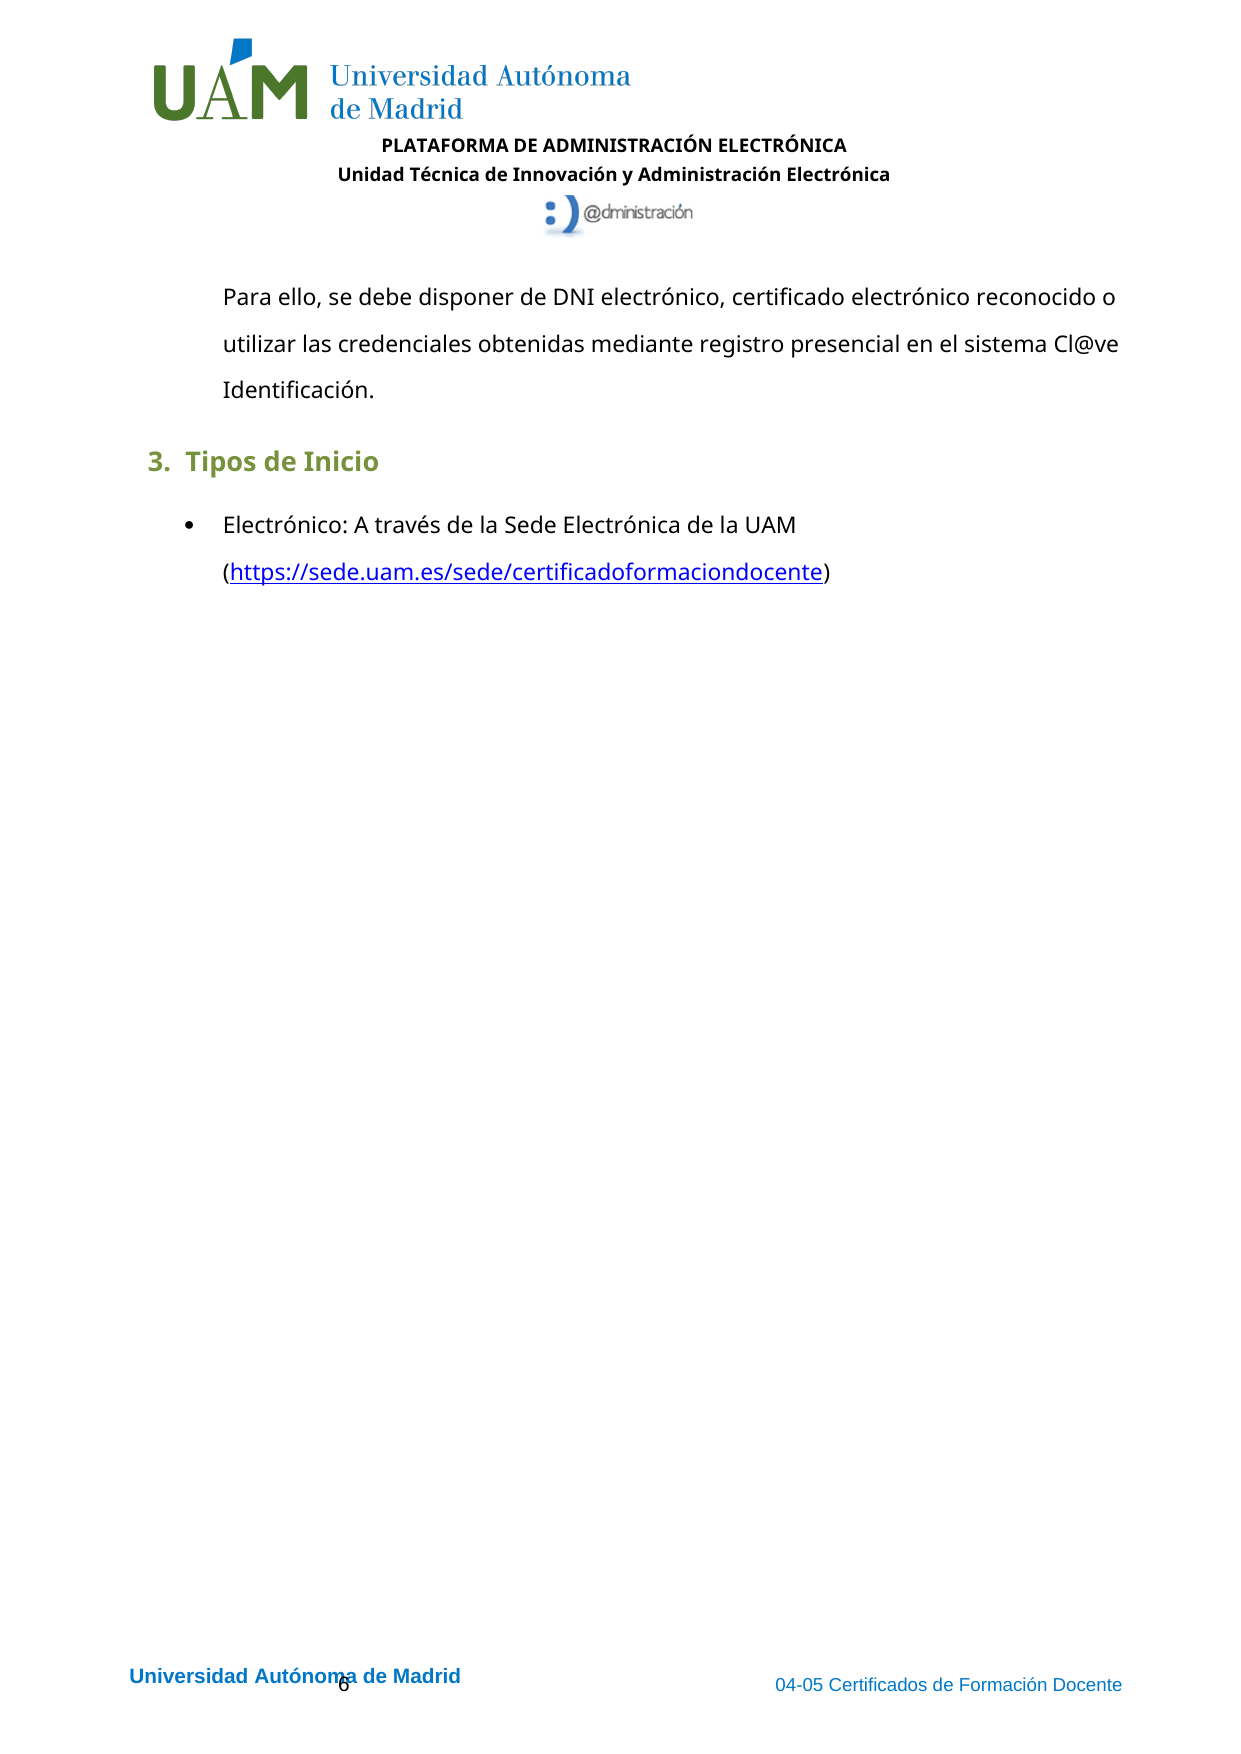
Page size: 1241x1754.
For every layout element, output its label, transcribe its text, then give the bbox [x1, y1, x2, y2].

list Para ello, se debe disponer de DNI electrónico, certificado electrónico reconocido o utilizar las credenciales obtenidas mediante registro presencial en el sistema Cl@ve Identificación. [223, 281, 1122, 406]
picture [543, 196, 698, 238]
subtitle Tipos de Inicio [148, 442, 1122, 479]
list Electrónico: A través de la Sede Electrónica de la UAM (https://sede.uam.es/sede/certificadoformaciondocente) [185, 509, 1122, 588]
